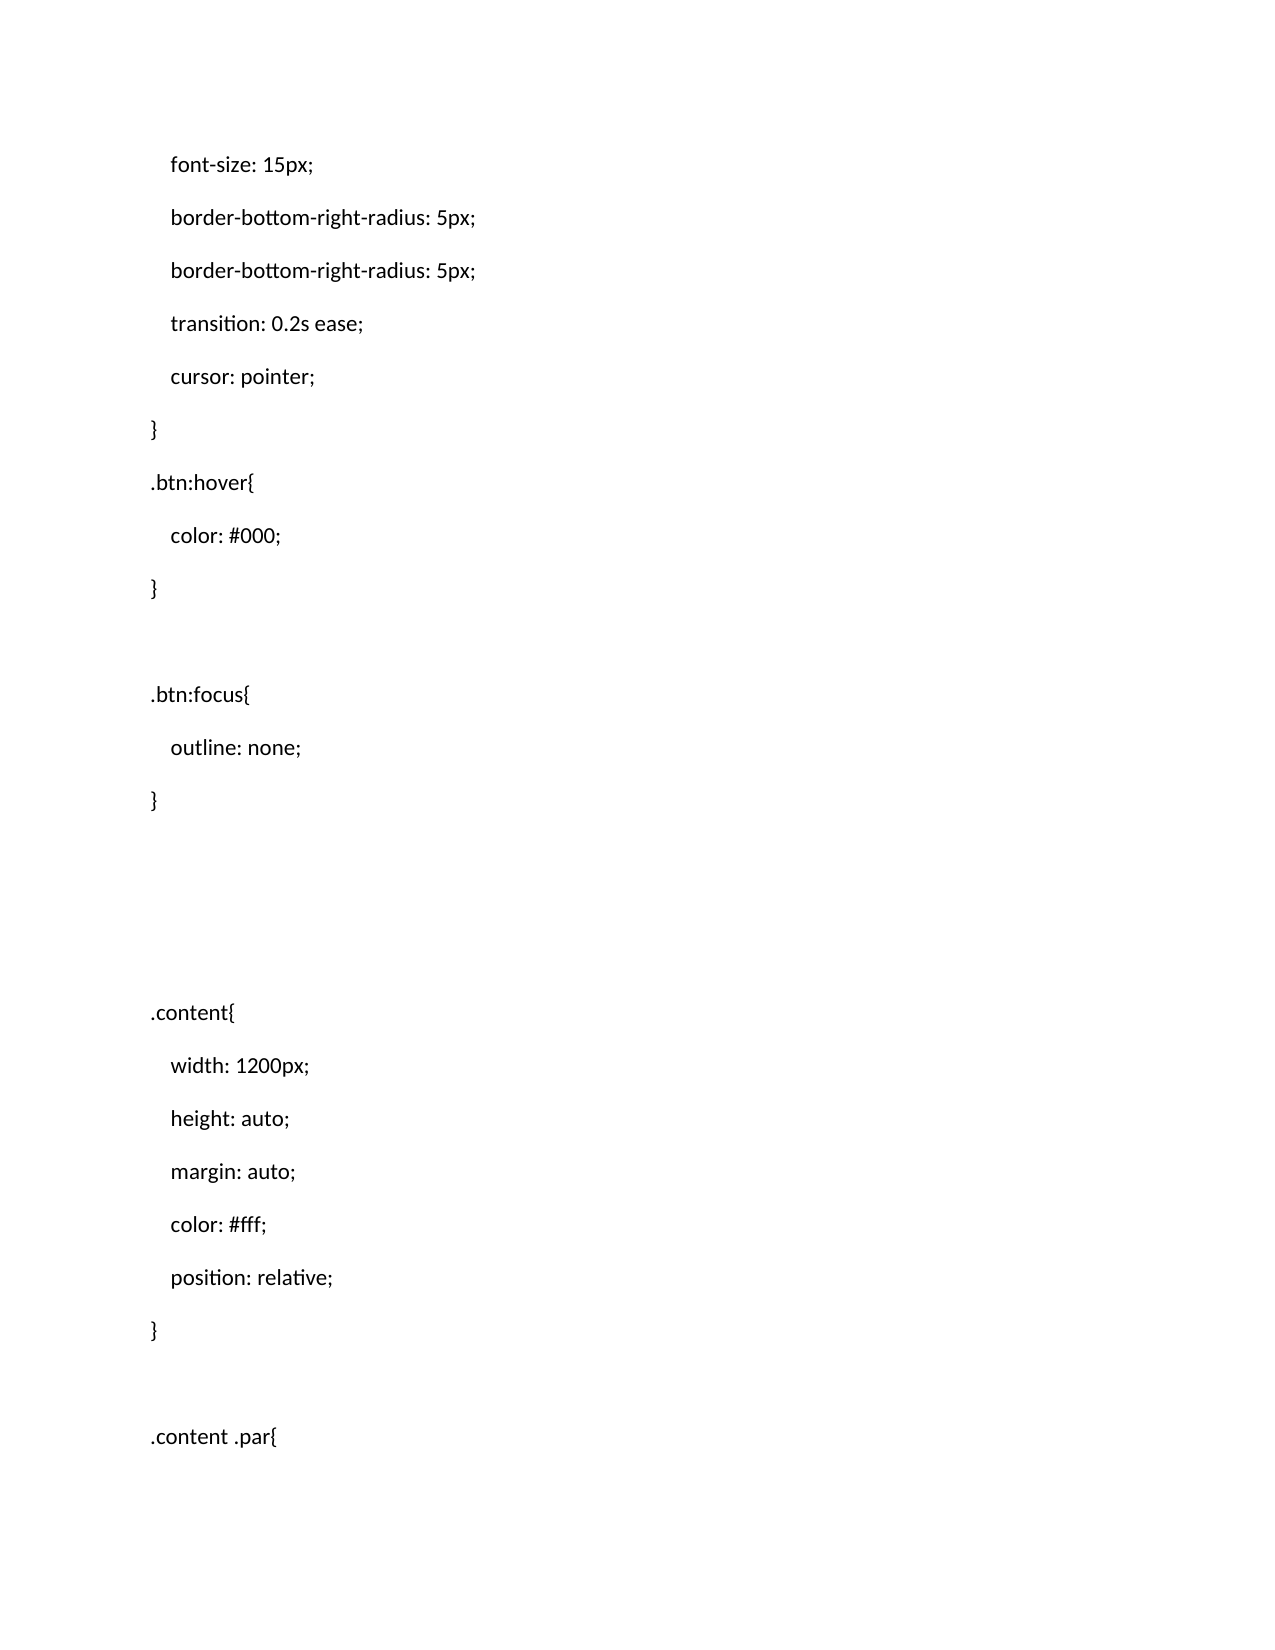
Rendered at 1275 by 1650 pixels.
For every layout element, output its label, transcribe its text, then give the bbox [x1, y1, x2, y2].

text cursor: pointer; [150, 362, 1125, 390]
text width: 1200px; [150, 1051, 1125, 1079]
text color: #000; [150, 521, 1125, 549]
text color: #fff; [150, 1210, 1125, 1238]
text margin: auto; [150, 1157, 1125, 1185]
text height: auto; [150, 1104, 1125, 1132]
text outline: none; [150, 733, 1125, 761]
text .btn:hover{ [150, 468, 1125, 496]
text .btn:focus{ [150, 680, 1125, 708]
text position: relative; [150, 1263, 1125, 1291]
text .content{ [150, 998, 1125, 1026]
text } [150, 786, 1125, 814]
text font-size: 15px; [150, 150, 1125, 178]
text border-bottom-right-radius: 5px; [150, 256, 1125, 284]
text .content .par{ [150, 1422, 1125, 1451]
text } [150, 574, 1125, 602]
text } [150, 1316, 1125, 1344]
text transition: 0.2s ease; [150, 309, 1125, 337]
text } [150, 415, 1125, 443]
text border-bottom-right-radius: 5px; [150, 203, 1125, 231]
